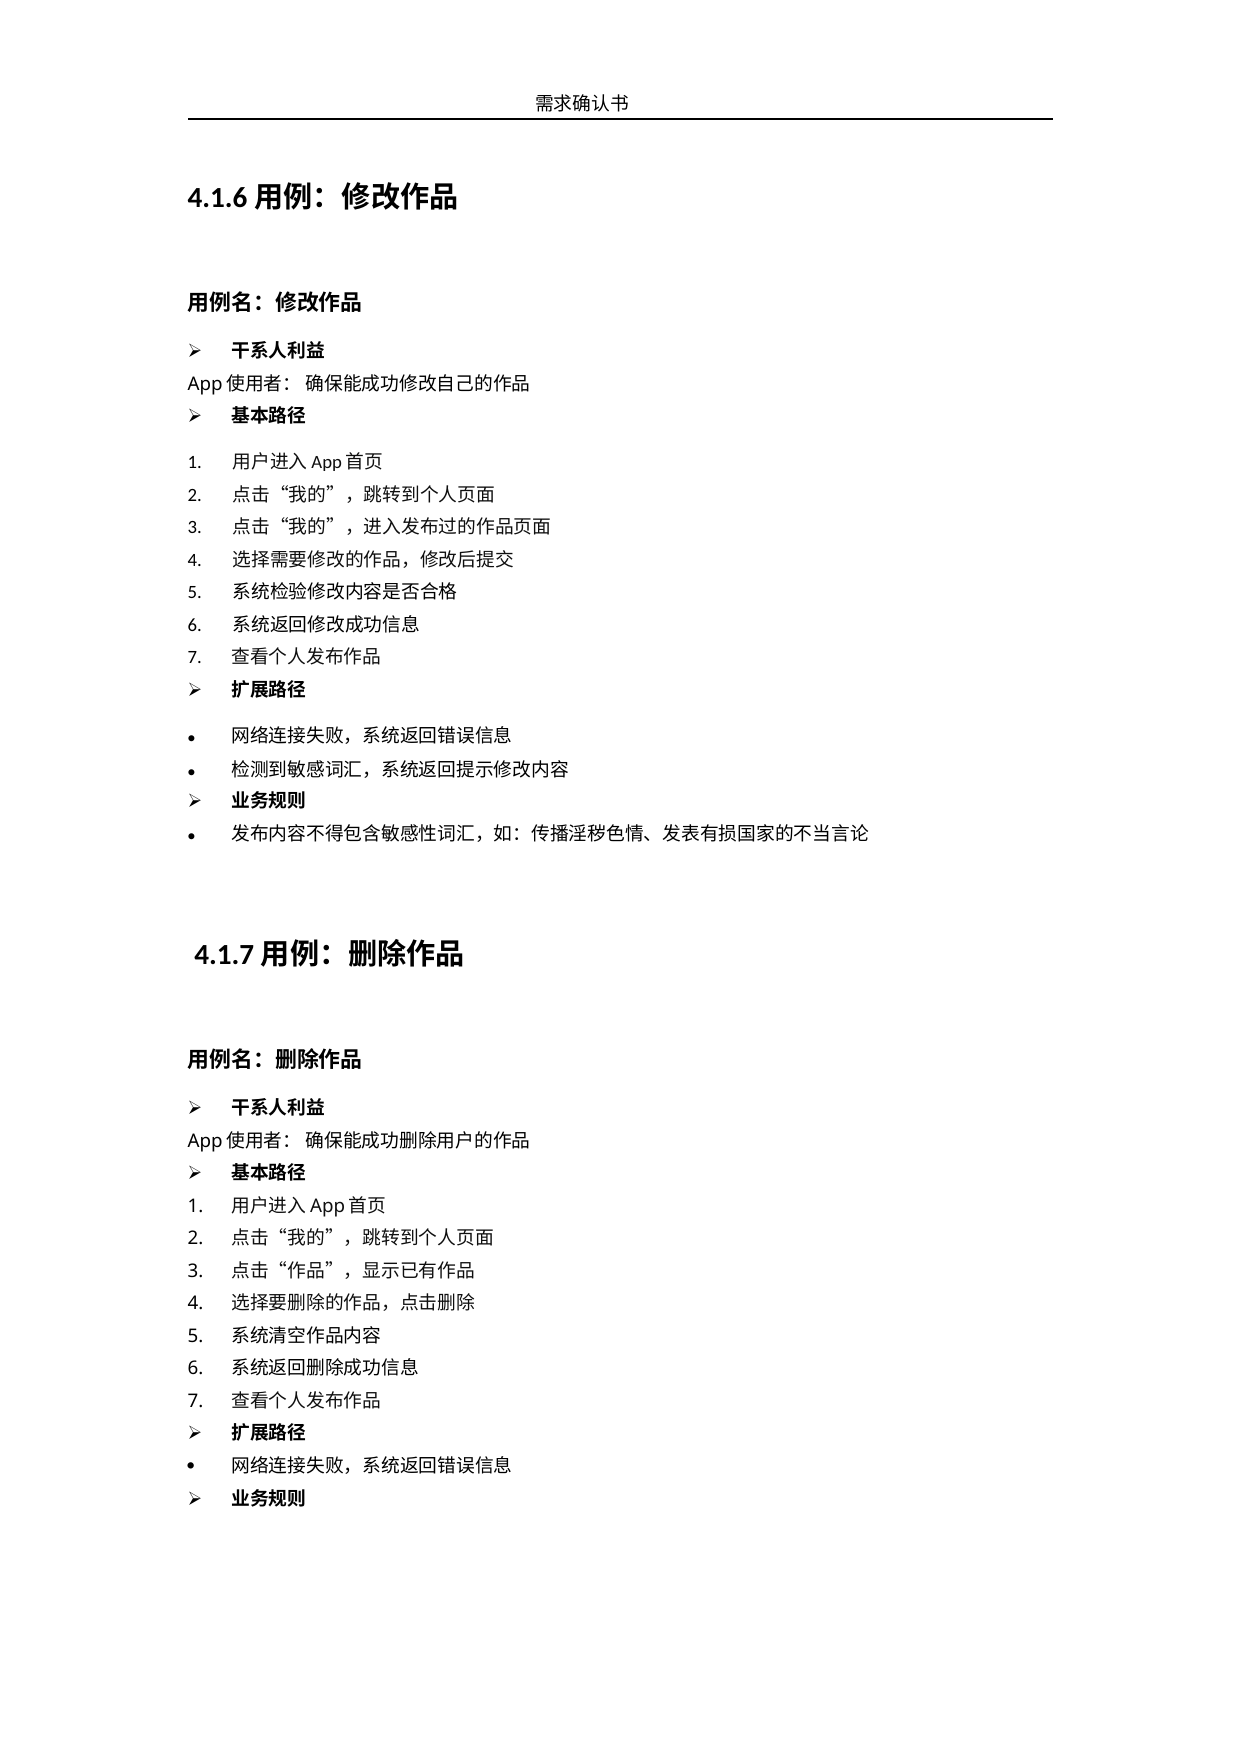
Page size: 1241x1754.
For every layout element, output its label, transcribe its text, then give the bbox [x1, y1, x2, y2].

list 点击“我的”，跳转到个人页面 [187, 477, 1053, 509]
list 点击“我的”，进入发布过的作品页面 [187, 509, 1053, 542]
list 干系人利益 [187, 1090, 1053, 1123]
text 用例名：修改作品 [187, 285, 1053, 317]
list 基本路径 [187, 398, 1053, 431]
list 业务规则 [187, 783, 1053, 816]
list 干系人利益 [187, 333, 1053, 366]
list 用户进入App首页 [187, 1188, 1053, 1220]
text App使用者： 确保能成功修改自己的作品 [187, 366, 1053, 398]
list 选择需要修改的作品，修改后提交 [187, 542, 1053, 574]
list 网络连接失败，系统返回错误信息 [187, 718, 1053, 750]
list 网络连接失败，系统返回错误信息 [187, 1448, 1053, 1480]
list 系统清空作品内容 [187, 1318, 1053, 1350]
list 基本路径 [187, 1155, 1053, 1188]
list 点击“作品”，显示已有作品 [187, 1253, 1053, 1285]
list 选择要删除的作品，点击删除 [187, 1285, 1053, 1318]
list 用户进入App首页 [187, 444, 1053, 477]
list 查看个人发布作品 [187, 639, 1053, 672]
list 业务规则 [187, 1481, 1053, 1513]
subtitle 4.1.7 用例：删除作品 [187, 919, 1053, 984]
list 系统返回删除成功信息 [187, 1350, 1053, 1383]
list 查看个人发布作品 [187, 1383, 1053, 1415]
list 点击“我的”，跳转到个人页面 [187, 1220, 1053, 1253]
list 系统返回修改成功信息 [187, 607, 1053, 639]
list 检测到敏感词汇，系统返回提示修改内容 [187, 751, 1053, 783]
subtitle 4.1.6 用例：修改作品 [187, 162, 1053, 227]
list 扩展路径 [187, 1415, 1053, 1448]
list 系统检验修改内容是否合格 [187, 574, 1053, 607]
list 发布内容不得包含敏感性词汇，如：传播淫秽色情、发表有损国家的不当言论 [187, 816, 1053, 848]
text App使用者： 确保能成功删除用户的作品 [187, 1123, 1053, 1155]
list 扩展路径 [187, 672, 1053, 704]
text 用例名：删除作品 [187, 1042, 1053, 1074]
